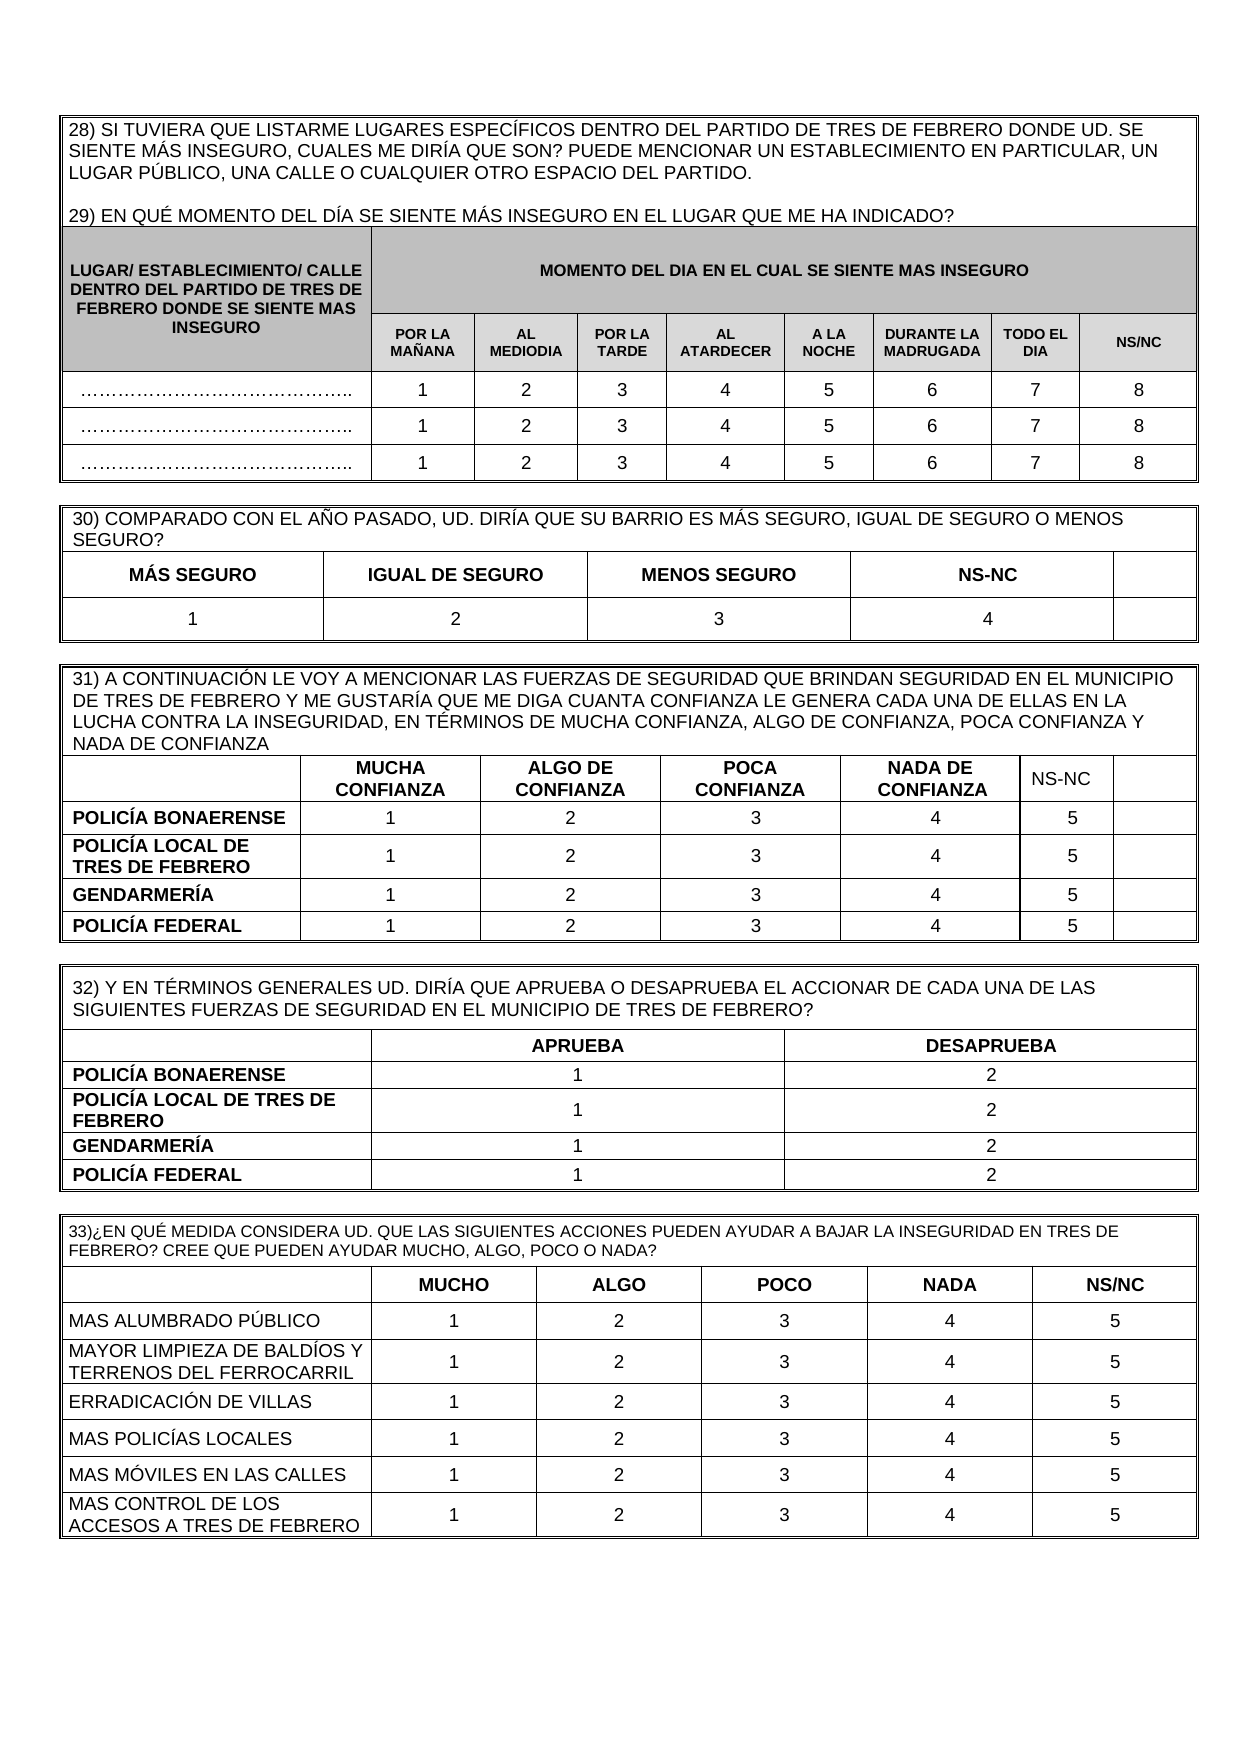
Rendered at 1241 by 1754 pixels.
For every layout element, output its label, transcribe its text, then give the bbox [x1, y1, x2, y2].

table_cell 5 [1021, 835, 1113, 878]
table_cell 5 [1021, 912, 1113, 939]
table_cell 8 [1080, 408, 1196, 443]
table_cell 1 [372, 1062, 784, 1087]
table_cell 2 [537, 1457, 701, 1492]
table_cell 5 [1033, 1420, 1196, 1456]
table_cell …………………………………….. [63, 445, 371, 480]
table_cell 4 [851, 598, 1113, 640]
table_cell 5 [1033, 1384, 1196, 1419]
table_cell LUGAR/ ESTABLECIMIENTO/ CALLE DENTRO DEL PARTIDO DE TRES DE FEBRERO DONDE SE SIENTE MAS INSEGURO [63, 227, 371, 371]
table_cell [63, 1267, 371, 1302]
table_cell 5 [785, 372, 873, 407]
table_cell MUCHA CONFIANZA [301, 756, 480, 801]
table_cell 1 [301, 802, 480, 833]
table_cell ERRADICACIÓN DE VILLAS [63, 1384, 371, 1419]
table_cell 6 [874, 445, 991, 480]
table_cell 5 [1021, 802, 1113, 833]
table_cell 4 [841, 879, 1019, 911]
table_cell POR LA TARDE [578, 314, 666, 371]
table_cell 3 [661, 879, 840, 911]
table_cell 4 [868, 1457, 1032, 1492]
table_cell DESAPRUEBA [785, 1030, 1196, 1061]
table_cell 2 [785, 1133, 1196, 1159]
table_cell 3 [661, 835, 840, 878]
table_cell 1 [372, 445, 474, 480]
table_cell 7 [992, 408, 1079, 443]
table_cell 4 [667, 445, 784, 480]
table_cell 1 [372, 1340, 536, 1383]
table_cell 2 [785, 1160, 1196, 1189]
table_cell 1 [372, 1420, 536, 1456]
table_cell 1 [372, 1160, 784, 1189]
table_cell 5 [1021, 879, 1113, 911]
table_cell [1114, 552, 1196, 597]
table_header 32) Y EN TÉRMINOS GENERALES UD. DIRÍA QUE APRUEBA O DESAPRUEBA EL ACCIONAR DE CADA UNA DE LAS SIGUIENTES FUERZAS DE SEGURIDAD EN EL MUNICIPIO DE TRES DE FEBRERO? [63, 967, 1196, 1029]
table_cell 1 [301, 835, 480, 878]
table_cell 4 [841, 835, 1019, 878]
table_cell 6 [874, 408, 991, 443]
table_cell [63, 1030, 371, 1061]
table_cell 3 [702, 1457, 867, 1492]
table_cell 1 [372, 1303, 536, 1339]
table_cell [63, 756, 300, 801]
table_cell POR LA MAÑANA [372, 314, 474, 371]
table_cell 2 [481, 912, 660, 939]
table_cell 5 [1033, 1303, 1196, 1339]
table_cell [1114, 912, 1196, 939]
table_cell 3 [578, 408, 666, 443]
table_cell POLICÍA LOCAL DE TRES DE FEBRERO [63, 835, 300, 878]
table_cell POLICÍA FEDERAL [63, 912, 300, 939]
table_cell NS/NC [1033, 1267, 1196, 1302]
table_cell TODO EL DIA [992, 314, 1079, 371]
table_cell 5 [1033, 1340, 1196, 1383]
table_cell 1 [372, 1089, 784, 1132]
table_cell AL MEDIODIA [475, 314, 577, 371]
table_cell ALGO DE CONFIANZA [481, 756, 660, 801]
table_cell 4 [667, 408, 784, 443]
table_cell MAYOR LIMPIEZA DE BALDÍOS Y TERRENOS DEL FERROCARRIL [63, 1340, 371, 1383]
table_cell 1 [372, 408, 474, 443]
table_cell A LA NOCHE [785, 314, 873, 371]
table_cell 4 [868, 1384, 1032, 1419]
table_cell POCA CONFIANZA [661, 756, 840, 801]
table_cell APRUEBA [372, 1030, 784, 1061]
table_cell NS/NC [1080, 314, 1196, 371]
table_cell 1 [372, 1384, 536, 1419]
table_cell NADA [868, 1267, 1032, 1302]
table_cell 3 [588, 598, 850, 640]
table_cell …………………………………….. [63, 372, 371, 407]
table_cell 1 [301, 879, 480, 911]
table_header 33)¿EN QUÉ MEDIDA CONSIDERA UD. QUE LAS SIGUIENTES ACCIONES PUEDEN AYUDAR A BAJAR LA INSEGURIDAD EN TRES DE FEBRERO? CREE QUE PUEDEN AYUDAR MUCHO, ALGO, POCO O NADA? [63, 1217, 1196, 1266]
table_cell 4 [841, 802, 1019, 833]
table_cell 2 [475, 408, 577, 443]
table_cell 4 [868, 1493, 1032, 1536]
table_header 30) COMPARADO CON EL AÑO PASADO, UD. DIRÍA QUE SU BARRIO ES MÁS SEGURO, IGUAL DE SEGURO O MENOS SEGURO? [63, 508, 1196, 551]
table_cell 3 [702, 1384, 867, 1419]
table_cell 1 [372, 1133, 784, 1159]
table_cell [1114, 802, 1196, 833]
table_cell MOMENTO DEL DIA EN EL CUAL SE SIENTE MAS INSEGURO [372, 227, 1196, 313]
table_cell 1 [301, 912, 480, 939]
table_cell 3 [702, 1493, 867, 1536]
table_cell 1 [372, 1457, 536, 1492]
table_cell [1114, 879, 1196, 911]
table_cell MAS ALUMBRADO PÚBLICO [63, 1303, 371, 1339]
table_cell 8 [1080, 372, 1196, 407]
table_cell [1114, 756, 1196, 801]
table_cell POLICÍA LOCAL DE TRES DE FEBRERO [63, 1089, 371, 1132]
table_cell ALGO [537, 1267, 701, 1302]
table_cell 8 [1080, 445, 1196, 480]
table_cell GENDARMERÍA [63, 1133, 371, 1159]
table_cell MÁS SEGURO [63, 552, 323, 597]
table_cell POCO [702, 1267, 867, 1302]
table_cell 1 [372, 1493, 536, 1536]
table_cell 5 [785, 408, 873, 443]
table_cell 7 [992, 445, 1079, 480]
table_cell 2 [537, 1340, 701, 1383]
table_cell NS-NC [851, 552, 1113, 597]
table_cell 2 [481, 802, 660, 833]
table_cell POLICÍA BONAERENSE [63, 1062, 371, 1087]
table_cell AL ATARDECER [667, 314, 784, 371]
table_cell MUCHO [372, 1267, 536, 1302]
table_cell IGUAL DE SEGURO [324, 552, 587, 597]
table_cell 2 [785, 1062, 1196, 1087]
table_cell NS-NC [1021, 756, 1113, 801]
table_cell 1 [372, 372, 474, 407]
table_cell 3 [661, 802, 840, 833]
table_cell [1114, 598, 1196, 640]
table_cell MAS CONTROL DE LOS ACCESOS A TRES DE FEBRERO [63, 1493, 371, 1536]
table_cell 2 [537, 1384, 701, 1419]
table_cell 2 [481, 835, 660, 878]
table_cell 5 [785, 445, 873, 480]
table_cell 4 [841, 912, 1019, 939]
table_cell 2 [475, 372, 577, 407]
table_cell 7 [992, 372, 1079, 407]
table_cell 6 [874, 372, 991, 407]
table_cell POLICÍA FEDERAL [63, 1160, 371, 1189]
table_cell 2 [475, 445, 577, 480]
table_cell 2 [481, 879, 660, 911]
table_cell 1 [63, 598, 323, 640]
table_cell 3 [661, 912, 840, 939]
table_cell 2 [537, 1420, 701, 1456]
table_cell 4 [868, 1420, 1032, 1456]
table_cell 4 [667, 372, 784, 407]
table_cell 2 [537, 1303, 701, 1339]
table_header 31) A CONTINUACIÓN LE VOY A MENCIONAR LAS FUERZAS DE SEGURIDAD QUE BRINDAN SEGURIDAD EN EL MUNICIPIO DE TRES DE FEBRERO Y ME GUSTARÍA QUE ME DIGA CUANTA CONFIANZA LE GENERA CADA UNA DE ELLAS EN LA LUCHA CONTRA LA INSEGURIDAD, EN TÉRMINOS DE MUCHA CONFIANZA, ALGO DE CONFIANZA, POCA CONFIANZA Y NADA DE CONFIANZA [63, 668, 1196, 754]
table_cell 2 [324, 598, 587, 640]
table_cell DURANTE LA MADRUGADA [874, 314, 991, 371]
table_cell 3 [578, 372, 666, 407]
table_cell 4 [868, 1303, 1032, 1339]
table_cell [1114, 835, 1196, 878]
table_cell …………………………………….. [63, 408, 371, 443]
table_header 28) SI TUVIERA QUE LISTARME LUGARES ESPECÍFICOS DENTRO DEL PARTIDO DE TRES DE FEBRERO DONDE UD. SE SIENTE MÁS INSEGURO, CUALES ME DIRÍA QUE SON? PUEDE MENCIONAR UN ESTABLECIMIENTO EN PARTICULAR, UN LUGAR PÚBLICO, UNA CALLE O CUALQUIER OTRO ESPACIO DEL PARTIDO. 29) EN QUÉ MOMENTO DEL DÍA SE SIENTE MÁS INSEGURO EN EL LUGAR QUE ME HA INDICADO? [63, 118, 1196, 226]
table_cell 4 [868, 1340, 1032, 1383]
table_cell 3 [578, 445, 666, 480]
table_cell 5 [1033, 1457, 1196, 1492]
table_cell 3 [702, 1340, 867, 1383]
table_cell 3 [702, 1303, 867, 1339]
table_cell 2 [785, 1089, 1196, 1132]
table_cell MAS POLICÍAS LOCALES [63, 1420, 371, 1456]
table_cell MAS MÓVILES EN LAS CALLES [63, 1457, 371, 1492]
table_cell 2 [537, 1493, 701, 1536]
table_cell POLICÍA BONAERENSE [63, 802, 300, 833]
table_cell NADA DE CONFIANZA [841, 756, 1019, 801]
table_cell 5 [1033, 1493, 1196, 1536]
table_cell GENDARMERÍA [63, 879, 300, 911]
table_cell 3 [702, 1420, 867, 1456]
table_cell MENOS SEGURO [588, 552, 850, 597]
